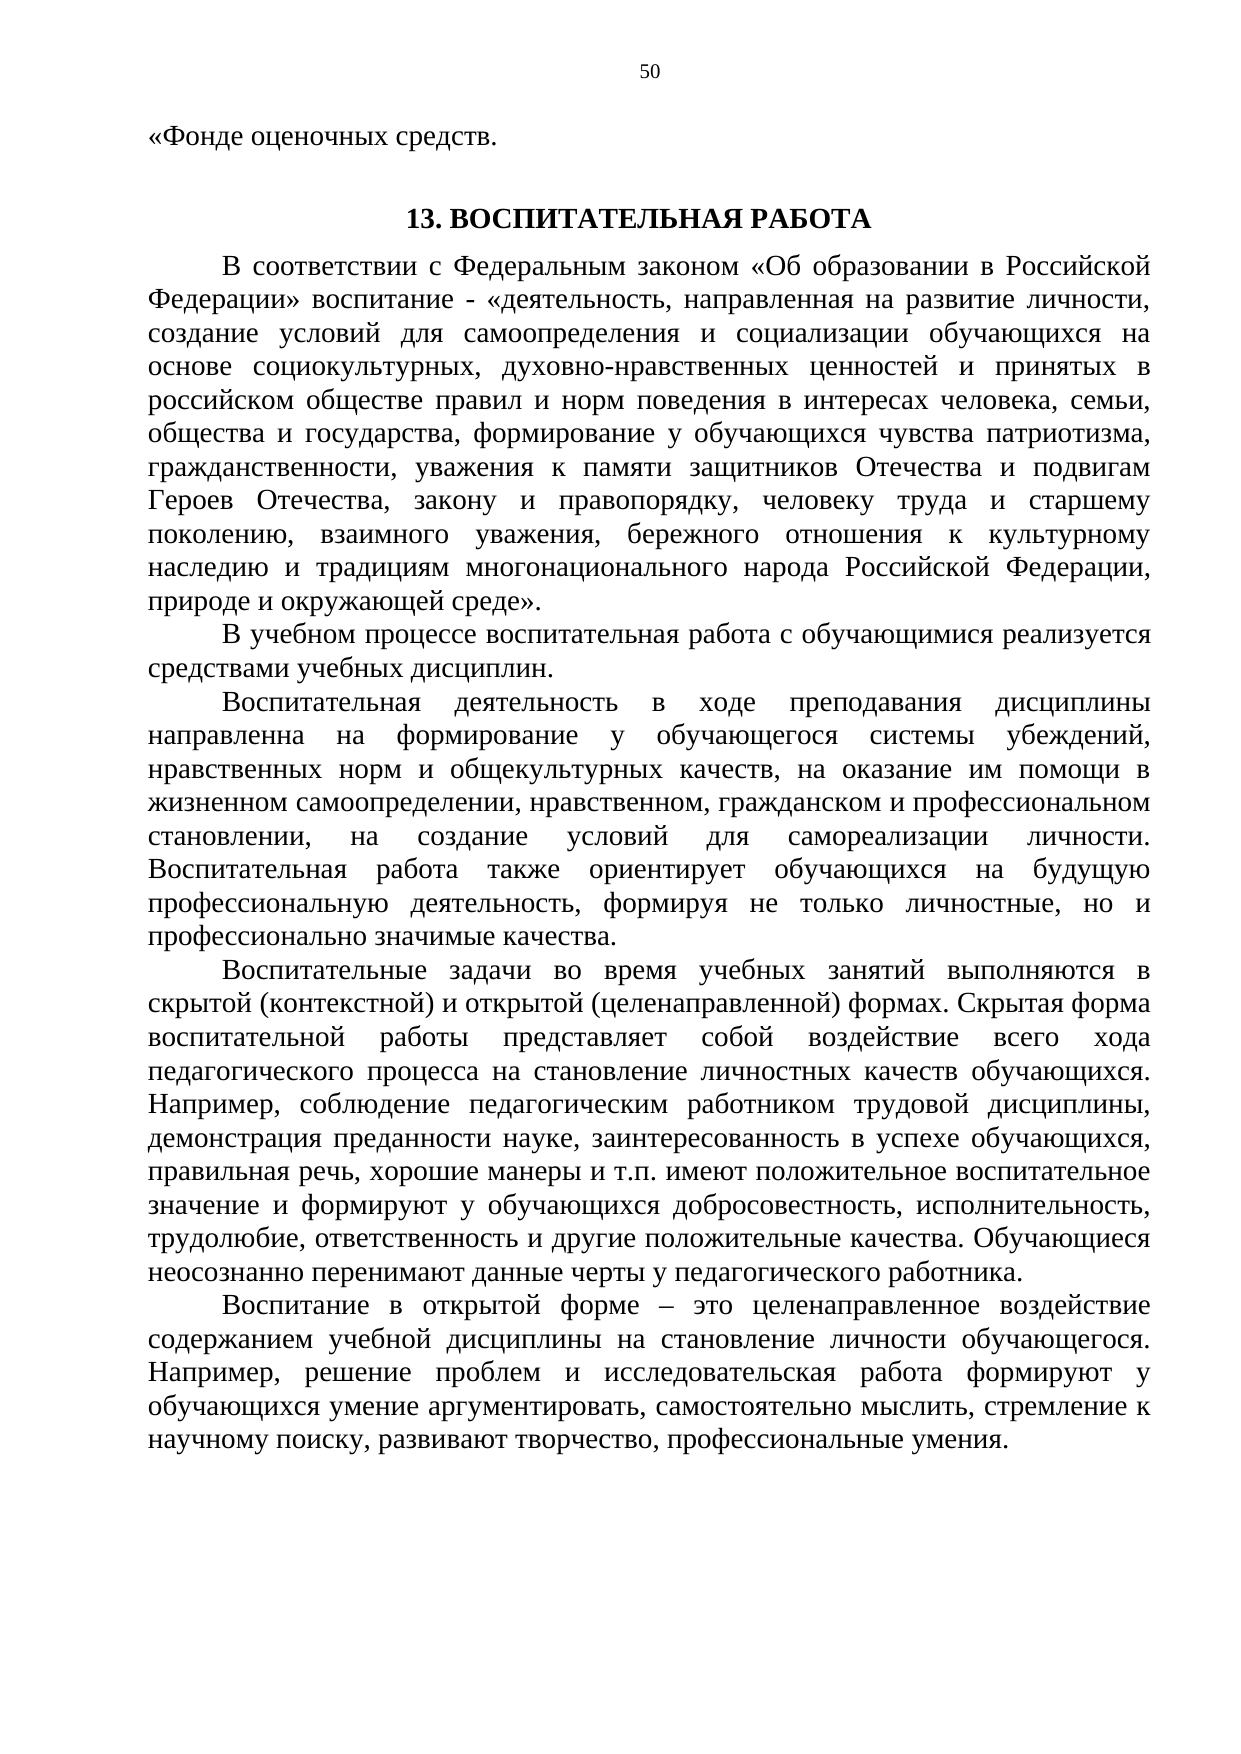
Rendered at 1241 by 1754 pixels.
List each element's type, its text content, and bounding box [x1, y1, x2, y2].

text Воспитание в открытой форме – это целенаправленное воздействие содержанием учебной дисциплины на становление личности обучающегося. Например, решение проблем и исследовательская работа формируют у обучающихся умение аргументировать, самостоятельно мыслить, стремление к научному поиску, развивают творчество, профессиональные умения. [148, 1287, 1152, 1455]
text Воспитательные задачи во время учебных занятий выполняются в скрытой (контекстной) и открытой (целенаправленной) формах. Скрытая форма воспитательной работы представляет собой воздействие всего хода педагогического процесса на становление личностных качеств обучающихся. Например, соблюдение педагогическим работником трудовой дисциплины, демонстрация преданности науке, заинтересованность в успехе обучающихся, правильная речь, хорошие манеры и т.п. имеют положительное воспитательное значение и формируют у обучающихся добросовестность, исполнительность, трудолюбие, ответственность и другие положительные качества. Обучающиеся неосознанно перенимают данные черты у педагогического работника. [148, 952, 1152, 1287]
text В соответствии с Федеральным законом «Об образовании в Российской Федерации» воспитание - «деятельность, направленная на развитие личности, создание условий для самоопределения и социализации обучающихся на основе социокультурных, духовно-нравственных ценностей и принятых в российском обществе правил и норм поведения в интересах человека, семьи, общества и государства, формирование у обучающихся чувства патриотизма, гражданственности, уважения к памяти защитников Отечества и подвигам Героев Отечества, закону и правопорядку, человеку труда и старшему поколению, взаимного уважения, бережного отношения к культурному наследию и традициям многонационального народа Российской Федерации, природе и окружающей среде». [148, 248, 1152, 617]
text В учебном процессе воспитательная работа с обучающимися реализуется средствами учебных дисциплин. [148, 617, 1152, 684]
subtitle ВОСПИТАТЕЛЬНАЯ РАБОТА [148, 202, 1152, 235]
text Воспитательная деятельность в ходе преподавания дисциплины направленна на формирование у обучающегося системы убеждений, нравственных норм и общекультурных качеств, на оказание им помощи в жизненном самоопределении, нравственном, гражданском и профессиональном становлении, на создание условий для самореализации личности. Воспитательная работа также ориентирует обучающихся на будущую профессиональную деятельность, формируя не только личностные, но и профессионально значимые качества. [148, 684, 1152, 952]
